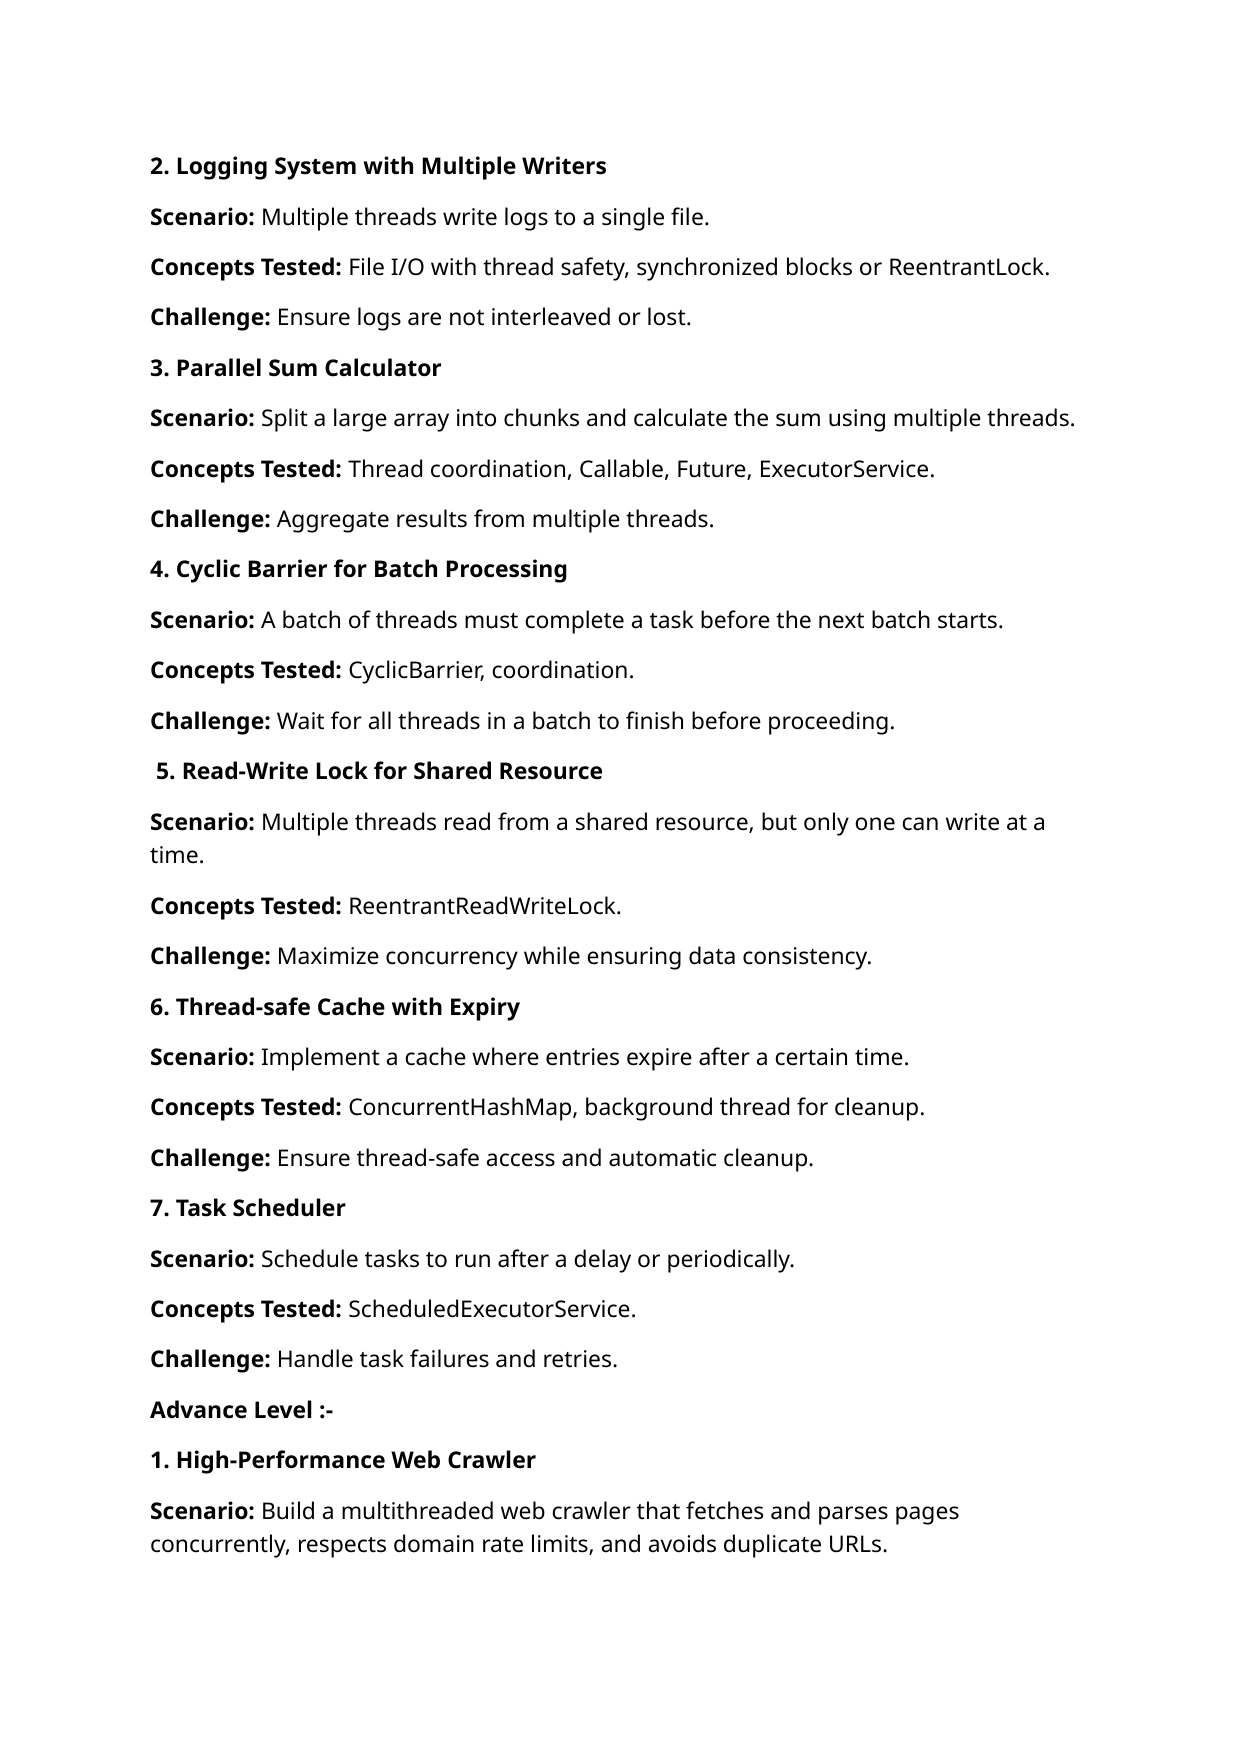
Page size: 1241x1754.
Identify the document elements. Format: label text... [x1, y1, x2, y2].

text 3. Parallel Sum Calculator [150, 352, 1090, 383]
text 7. Task Scheduler [150, 1192, 1090, 1223]
text Scenario: Schedule tasks to run after a delay or periodically. [150, 1242, 1090, 1274]
text Concepts Tested: ConcurrentHashMap, background thread for cleanup. [150, 1091, 1090, 1122]
text Advance Level :- [150, 1394, 1090, 1425]
text Challenge: Maximize concurrency while ensuring data consistency. [150, 940, 1090, 971]
text Scenario: Multiple threads write logs to a single file. [150, 200, 1090, 232]
text Concepts Tested: ScheduledExecutorService. [150, 1293, 1090, 1324]
text 5. Read-Write Lock for Shared Resource [150, 755, 1090, 786]
text Concepts Tested: ReentrantReadWriteLock. [150, 889, 1090, 921]
text Concepts Tested: File I/O with thread safety, synchronized blocks or ReentrantLock. [150, 251, 1090, 282]
text Scenario: Implement a cache where entries expire after a certain time. [150, 1041, 1090, 1072]
text Challenge: Wait for all threads in a batch to finish before proceeding. [150, 704, 1090, 736]
text 6. Thread-safe Cache with Expiry [150, 990, 1090, 1022]
text 4. Cyclic Barrier for Batch Processing [150, 553, 1090, 584]
text Scenario: Split a large array into chunks and calculate the sum using multiple threads. [150, 402, 1090, 433]
text Challenge: Handle task failures and retries. [150, 1343, 1090, 1374]
text Concepts Tested: Thread coordination, Callable, Future, ExecutorService. [150, 452, 1090, 484]
text 2. Logging System with Multiple Writers [150, 150, 1090, 181]
text Scenario: Multiple threads read from a shared resource, but only one can write at a time. [150, 805, 1090, 870]
text Scenario: A batch of threads must complete a task before the next batch starts. [150, 604, 1090, 635]
text Challenge: Aggregate results from multiple threads. [150, 503, 1090, 534]
text Scenario: Build a multithreaded web crawler that fetches and parses pages concurrently, respects domain rate limits, and avoids duplicate URLs. [150, 1494, 1090, 1559]
text Challenge: Ensure thread-safe access and automatic cleanup. [150, 1142, 1090, 1173]
text Challenge: Ensure logs are not interleaved or lost. [150, 301, 1090, 332]
text Concepts Tested: CyclicBarrier, coordination. [150, 654, 1090, 685]
text 1. High-Performance Web Crawler [150, 1444, 1090, 1475]
